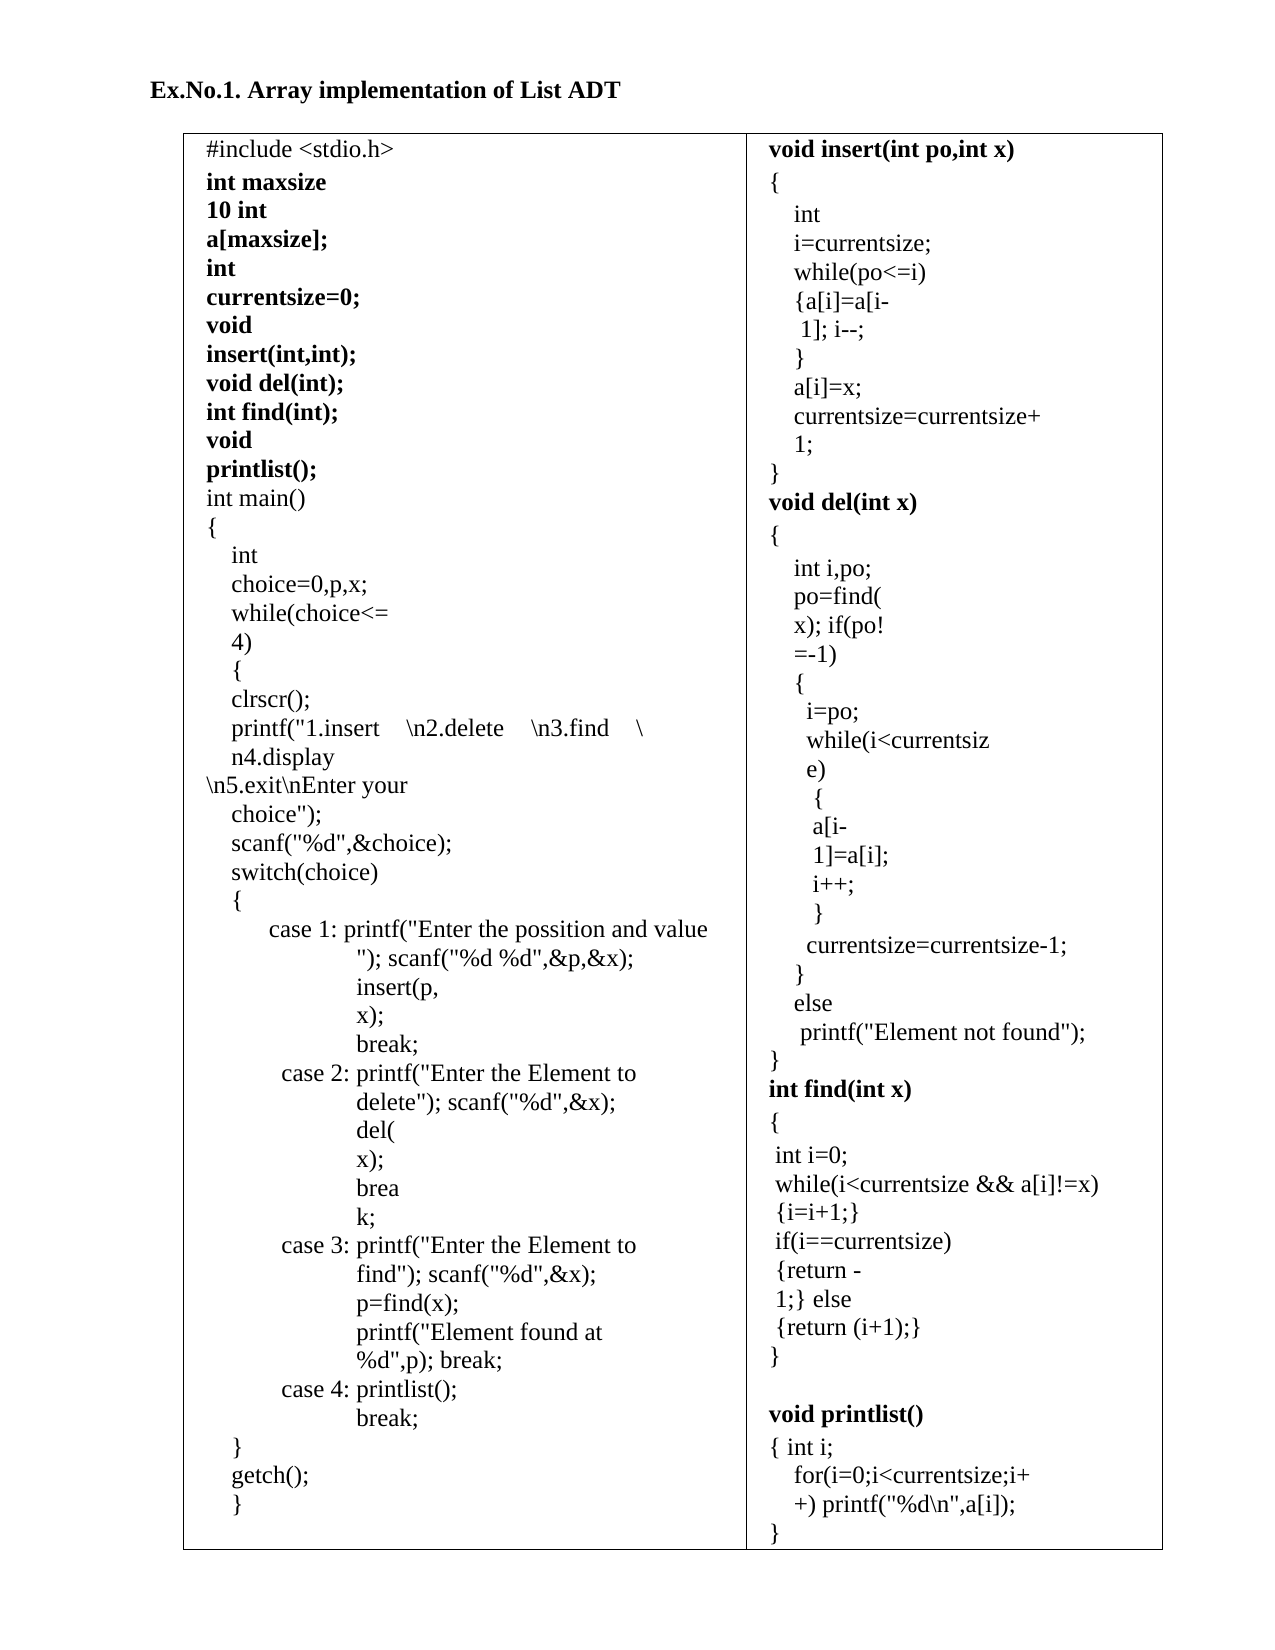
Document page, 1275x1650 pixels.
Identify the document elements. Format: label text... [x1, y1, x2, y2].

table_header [747, 134, 1162, 1549]
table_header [184, 134, 738, 1549]
text Ex.No.1. Array implementation of List ADT [150, 76, 1125, 104]
table_header [738, 134, 746, 1549]
